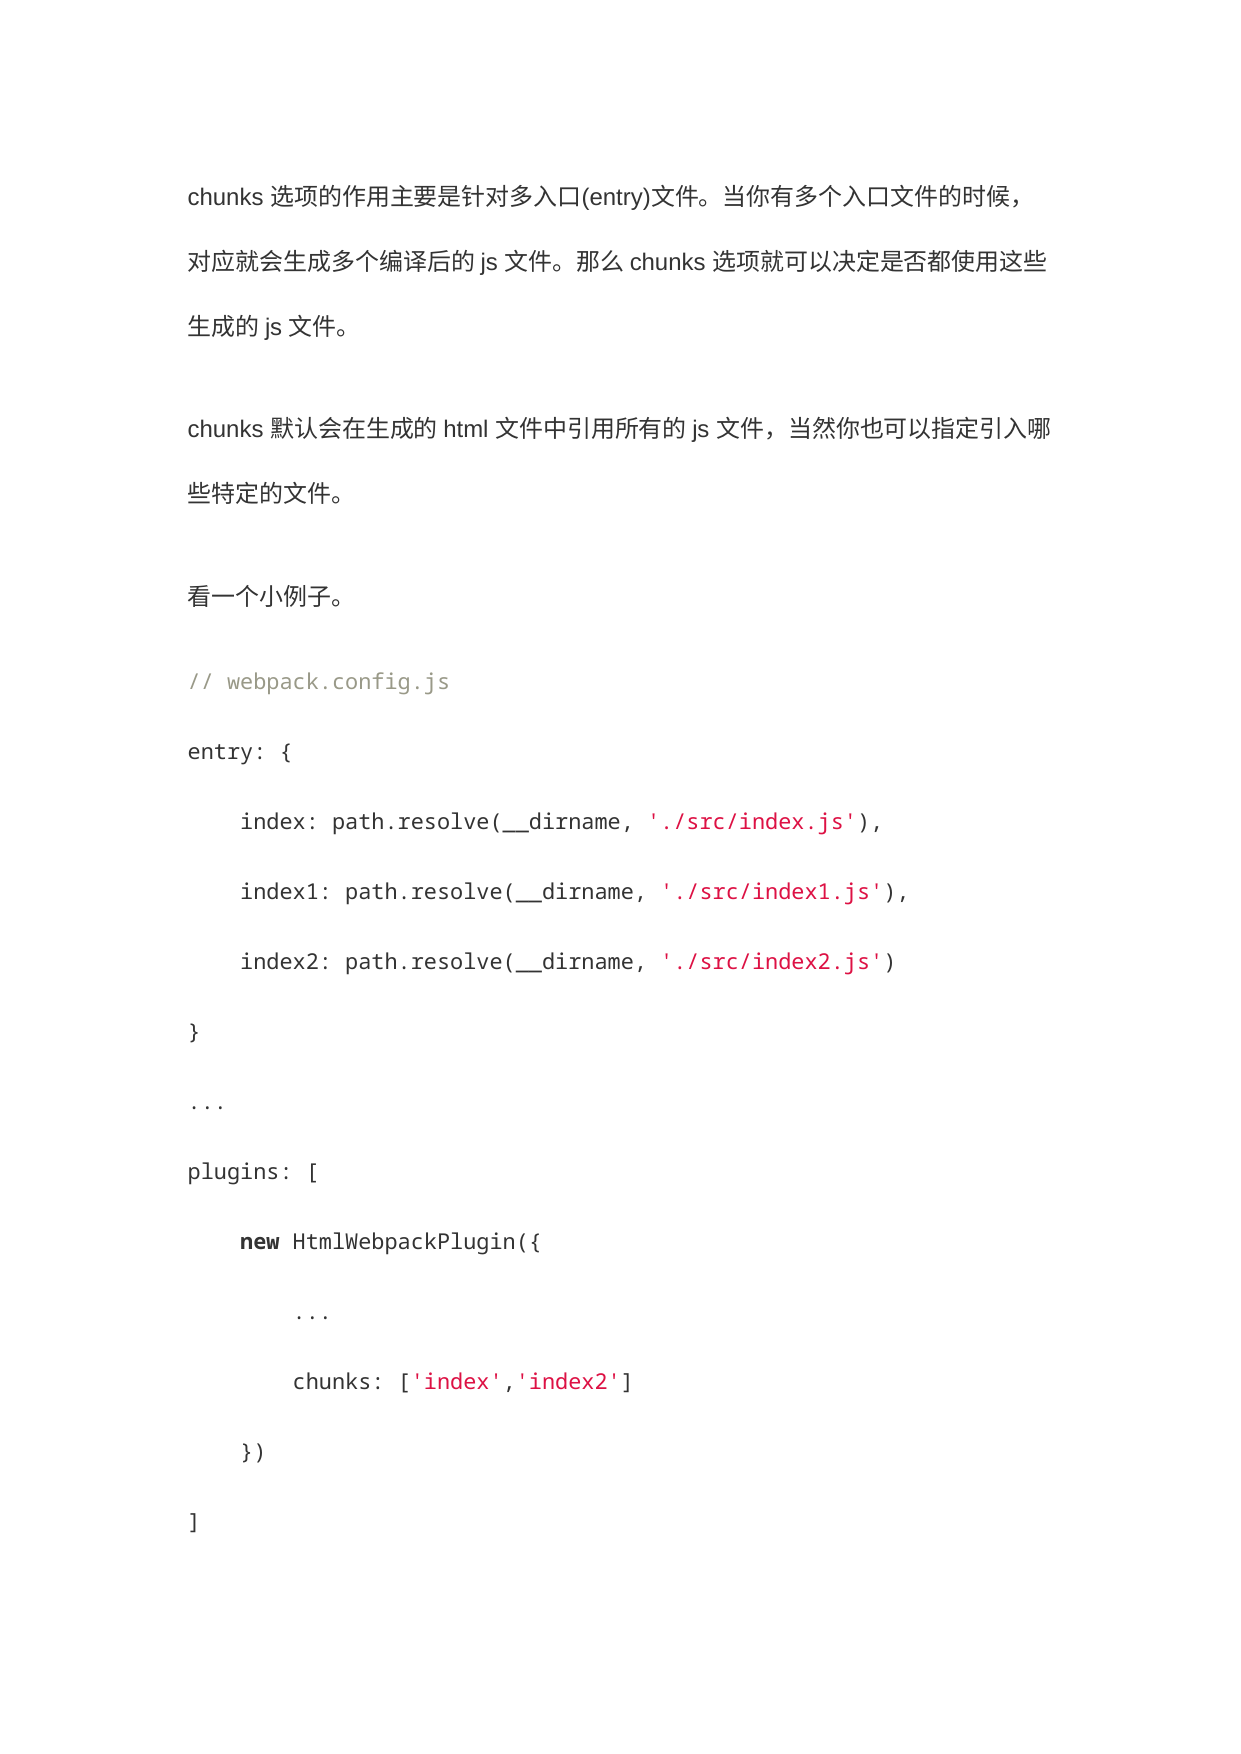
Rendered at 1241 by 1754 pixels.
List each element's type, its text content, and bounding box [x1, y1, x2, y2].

text plugins: [ [187, 1154, 1053, 1187]
text chunks: ['index','index2'] [187, 1364, 1053, 1397]
text ] [187, 1504, 1053, 1537]
text }) [187, 1434, 1053, 1467]
text index: path.resolve(__dirname, './src/index.js'), [187, 804, 1053, 837]
text } [187, 1014, 1053, 1047]
text new HtmlWebpackPlugin({ [187, 1224, 1053, 1257]
text ... [187, 1084, 1053, 1117]
text 看一个小例子。 [187, 562, 1053, 627]
text chunks 默认会在生成的 html 文件中引用所有的 js 文件，当然你也可以指定引入哪些特定的文件。 [187, 394, 1053, 524]
text // webpack.config.js [187, 664, 1053, 697]
text ... [187, 1294, 1053, 1327]
text index2: path.resolve(__dirname, './src/index2.js') [187, 944, 1053, 977]
text entry: { [187, 734, 1053, 767]
text chunks 选项的作用主要是针对多入口(entry)文件。当你有多个入口文件的时候，对应就会生成多个编译后的 js 文件。那么 chunks 选项就可以决定是否都使用这些生成的 js 文件。 [187, 162, 1053, 357]
text index1: path.resolve(__dirname, './src/index1.js'), [187, 874, 1053, 907]
